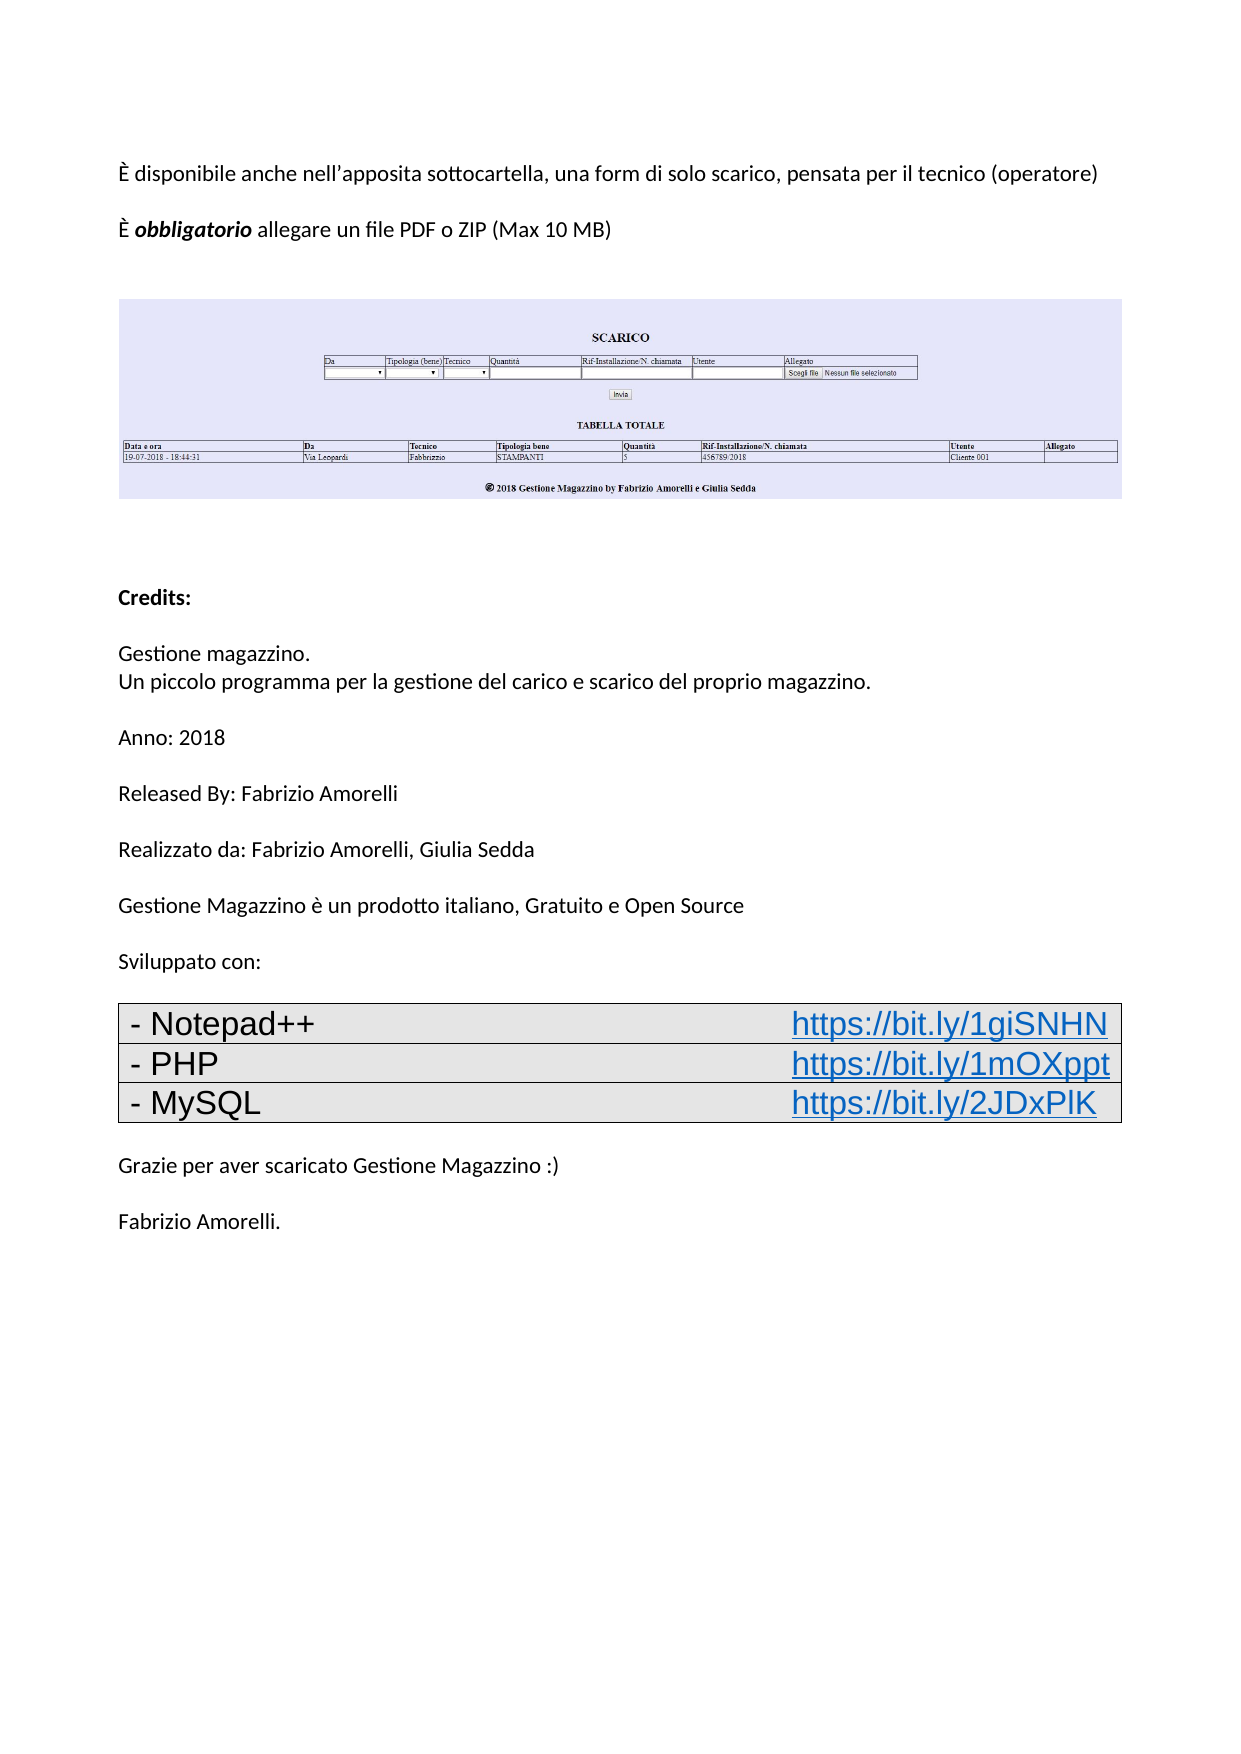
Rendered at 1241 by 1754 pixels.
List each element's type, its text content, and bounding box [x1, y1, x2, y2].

text Grazie per aver scaricato Gestione Magazzino :) [118, 1151, 1122, 1179]
text Gestione Magazzino è un prodotto italiano, Gratuito e Open Source [118, 891, 1122, 919]
text Credits: [118, 583, 1122, 611]
text Released By: Fabrizio Amorelli [118, 779, 1122, 807]
text Anno: 2018 [118, 723, 1122, 751]
picture [119, 299, 1122, 499]
table_cell https://bit.ly/1mOXppt [780, 1044, 1121, 1082]
table_cell - PHP [119, 1044, 780, 1082]
table_header https://bit.ly/1giSNHN [780, 1004, 1121, 1043]
text È obbligatorio allegare un file PDF o ZIP (Max 10 MB) [118, 216, 1122, 243]
text Fabrizio Amorelli. [118, 1207, 1122, 1235]
text Sviluppato con: [118, 947, 1122, 975]
table_cell https://bit.ly/2JDxPlK [780, 1083, 1121, 1122]
table_header - Notepad++ [119, 1004, 780, 1043]
text Un piccolo programma per la gestione del carico e scarico del proprio magazzino. [118, 667, 1122, 695]
table_cell - MySQL [119, 1083, 780, 1122]
text Realizzato da: Fabrizio Amorelli, Giulia Sedda [118, 835, 1122, 863]
text È disponibile anche nell’apposita sottocartella, una form di solo scarico, pensata per il tecnico (operatore) [118, 159, 1122, 187]
text Gestione magazzino. [118, 639, 1122, 667]
